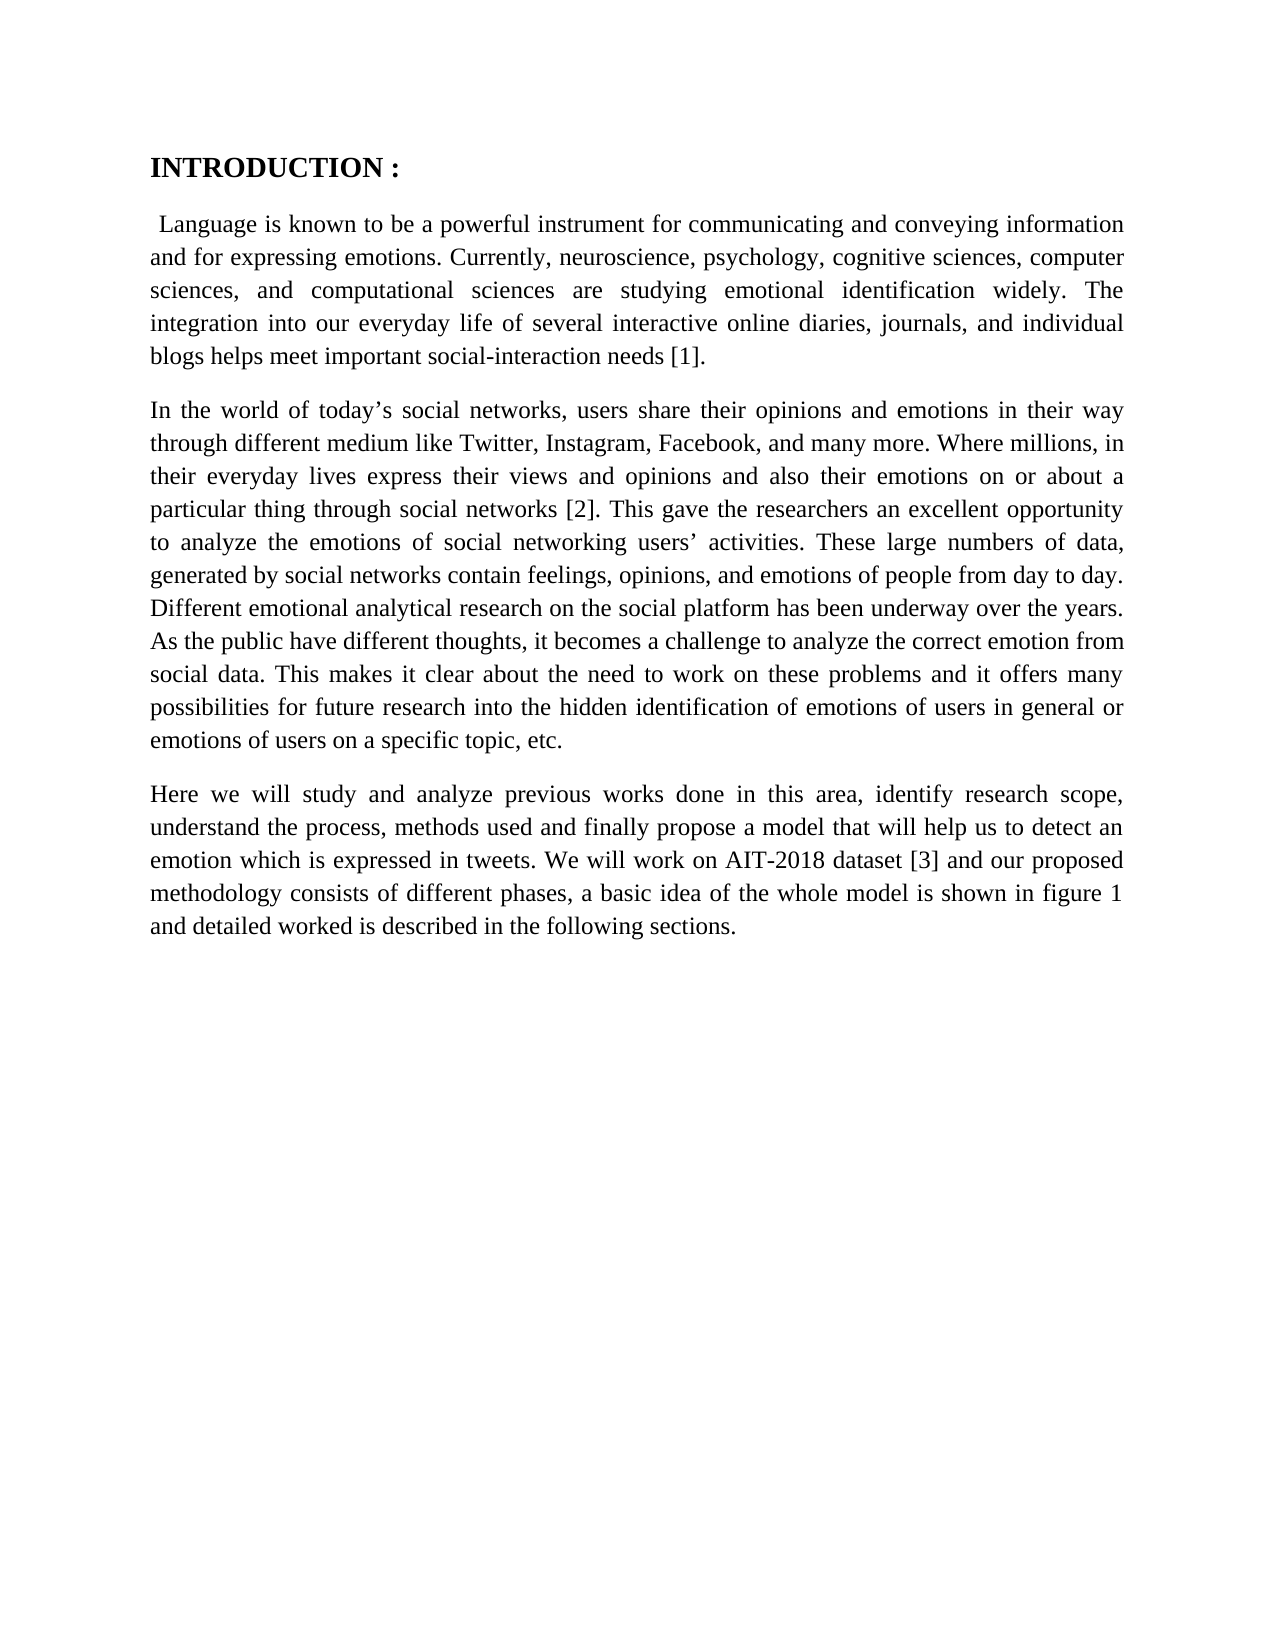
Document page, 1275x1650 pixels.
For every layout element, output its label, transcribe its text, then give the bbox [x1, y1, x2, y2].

text Here we will study and analyze previous works done in this area, identify research scope, understand the process, methods used and finally propose a model that will help us to detect an emotion which is expressed in tweets. We will work on AIT-2018 dataset [3] and our proposed methodology consists of different phases, a basic idea of the whole model is shown in figure 1 and detailed worked is described in the following sections. [150, 779, 1125, 940]
text Language is known to be a powerful instrument for communicating and conveying information and for expressing emotions. Currently, neuroscience, psychology, cognitive sciences, computer sciences, and computational sciences are studying emotional identification widely. The integration into our everyday life of several interactive online diaries, journals, and individual blogs helps meet important social-interaction needs [1]. [150, 209, 1125, 370]
text INTRODUCTION : [150, 150, 1125, 183]
text In the world of today’s social networks, users share their opinions and emotions in their way through different medium like Twitter, Instagram, Facebook, and many more. Where millions, in their everyday lives express their views and opinions and also their emotions on or about a particular thing through social networks [2]. This gave the researchers an excellent opportunity to analyze the emotions of social networking users’ activities. These large numbers of data, generated by social networks contain feelings, opinions, and emotions of people from day to day. Different emotional analytical research on the social platform has been underway over the years. As the public have different thoughts, it becomes a challenge to analyze the correct emotion from social data. This makes it clear about the need to work on these problems and it offers many possibilities for future research into the hidden identification of emotions of users in general or emotions of users on a specific topic, etc. [150, 395, 1125, 754]
